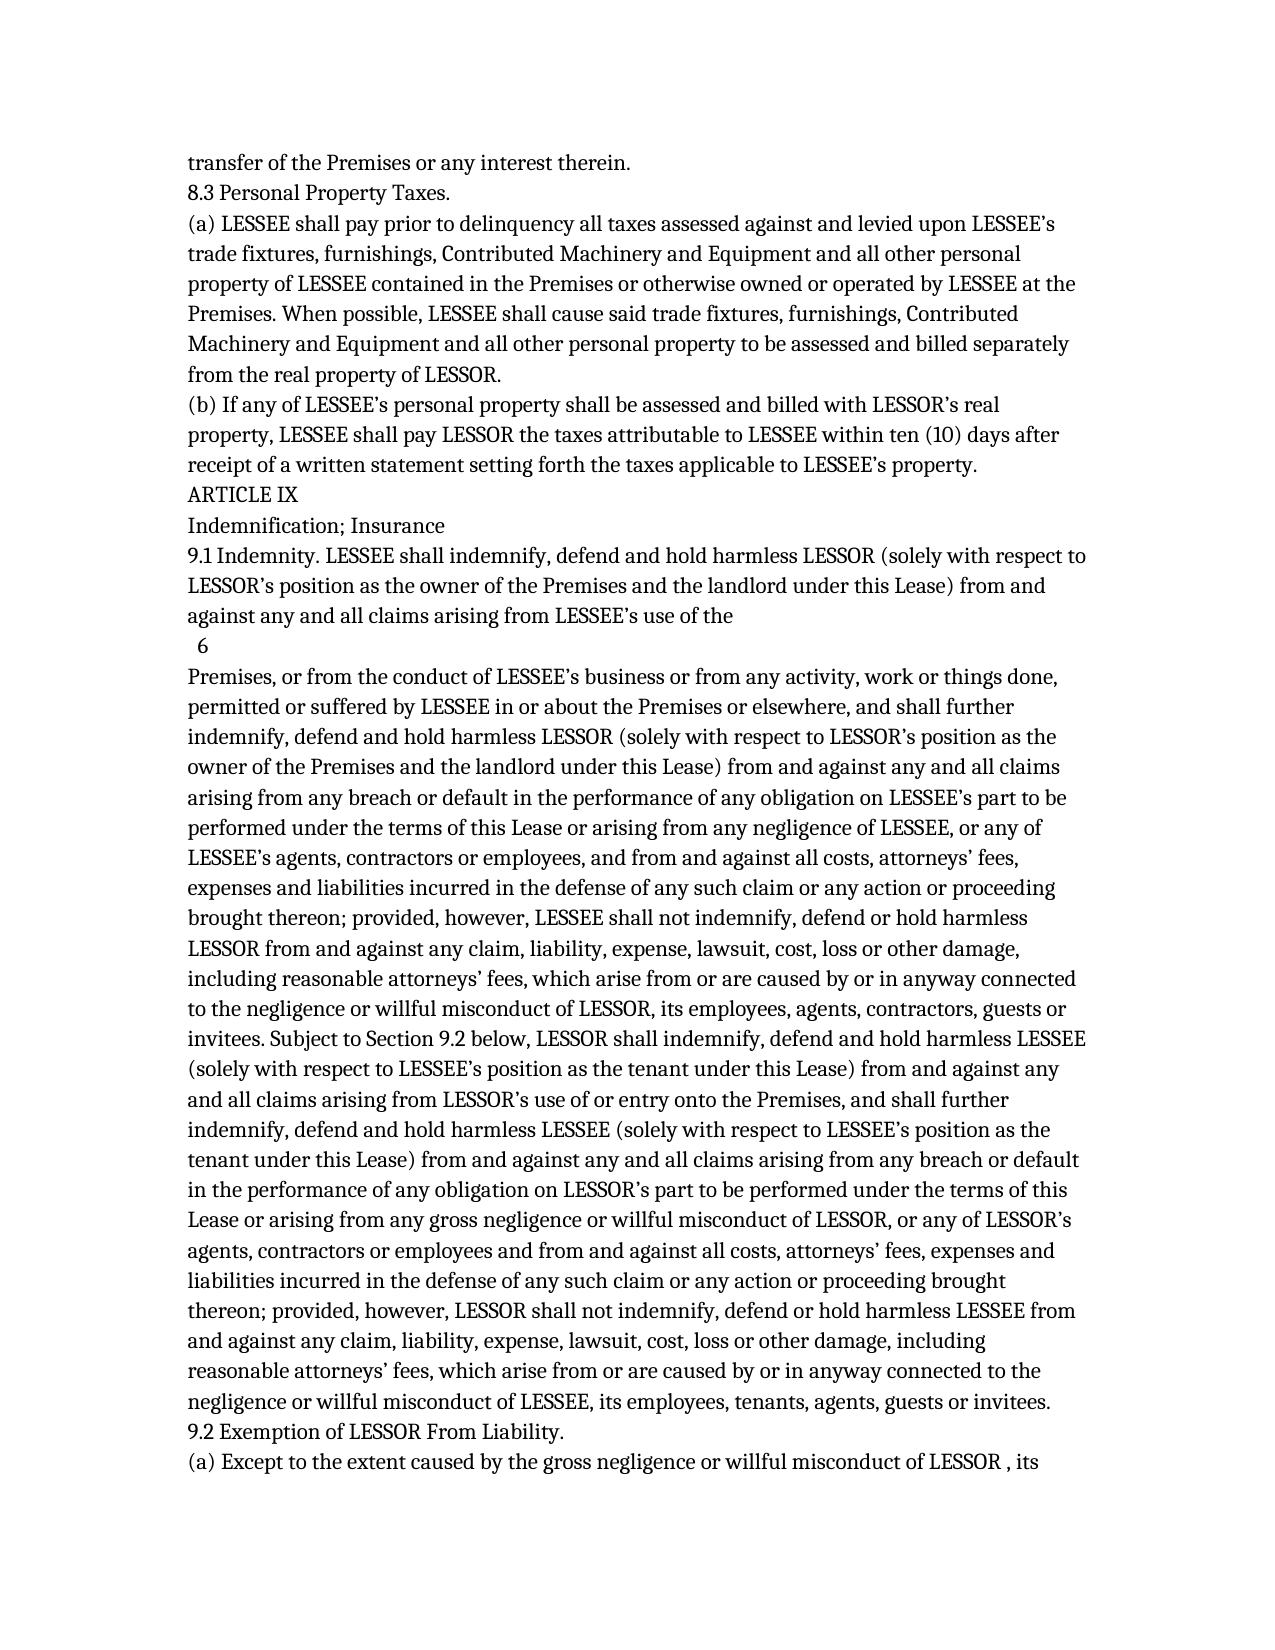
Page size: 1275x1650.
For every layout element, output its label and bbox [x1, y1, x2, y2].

text [187, 150, 1087, 1475]
